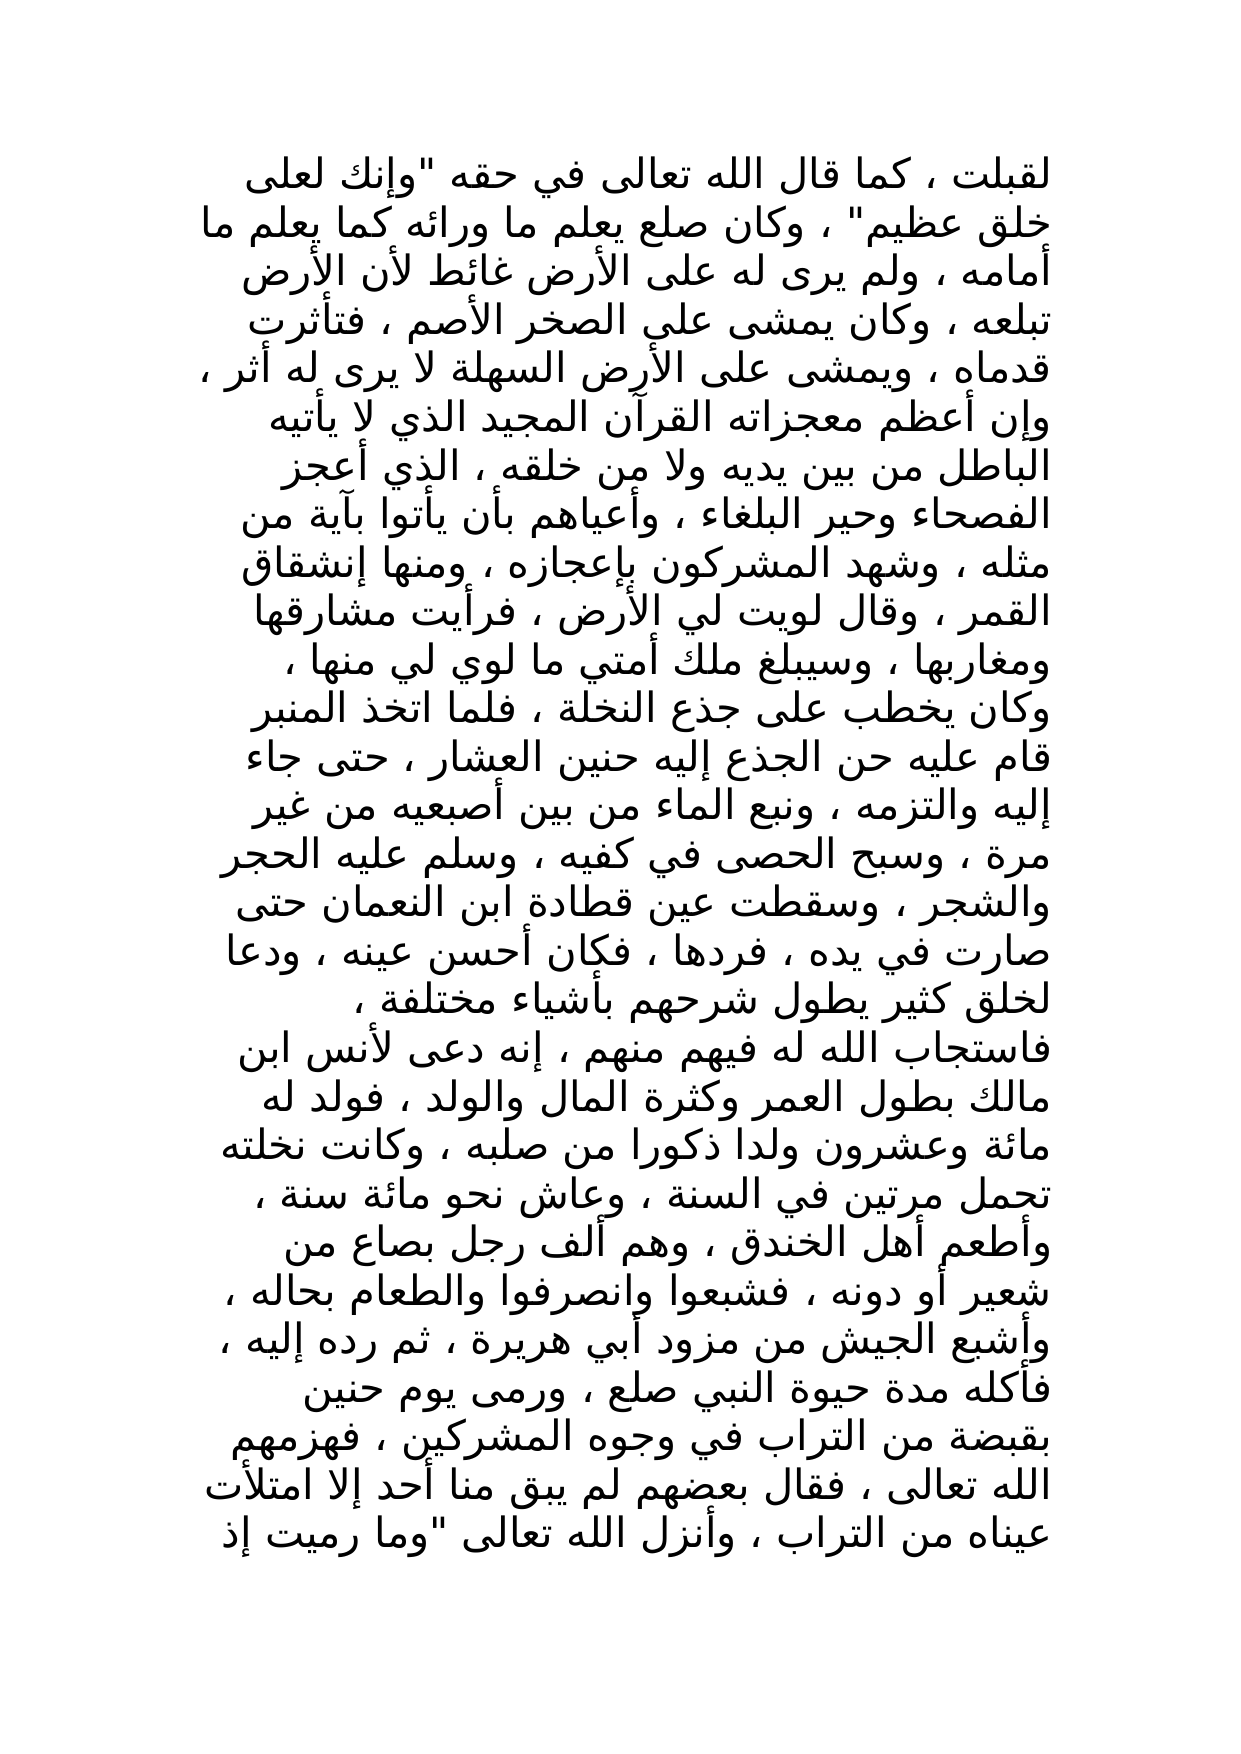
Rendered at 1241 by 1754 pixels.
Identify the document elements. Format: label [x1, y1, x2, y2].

text [187, 150, 1053, 1558]
